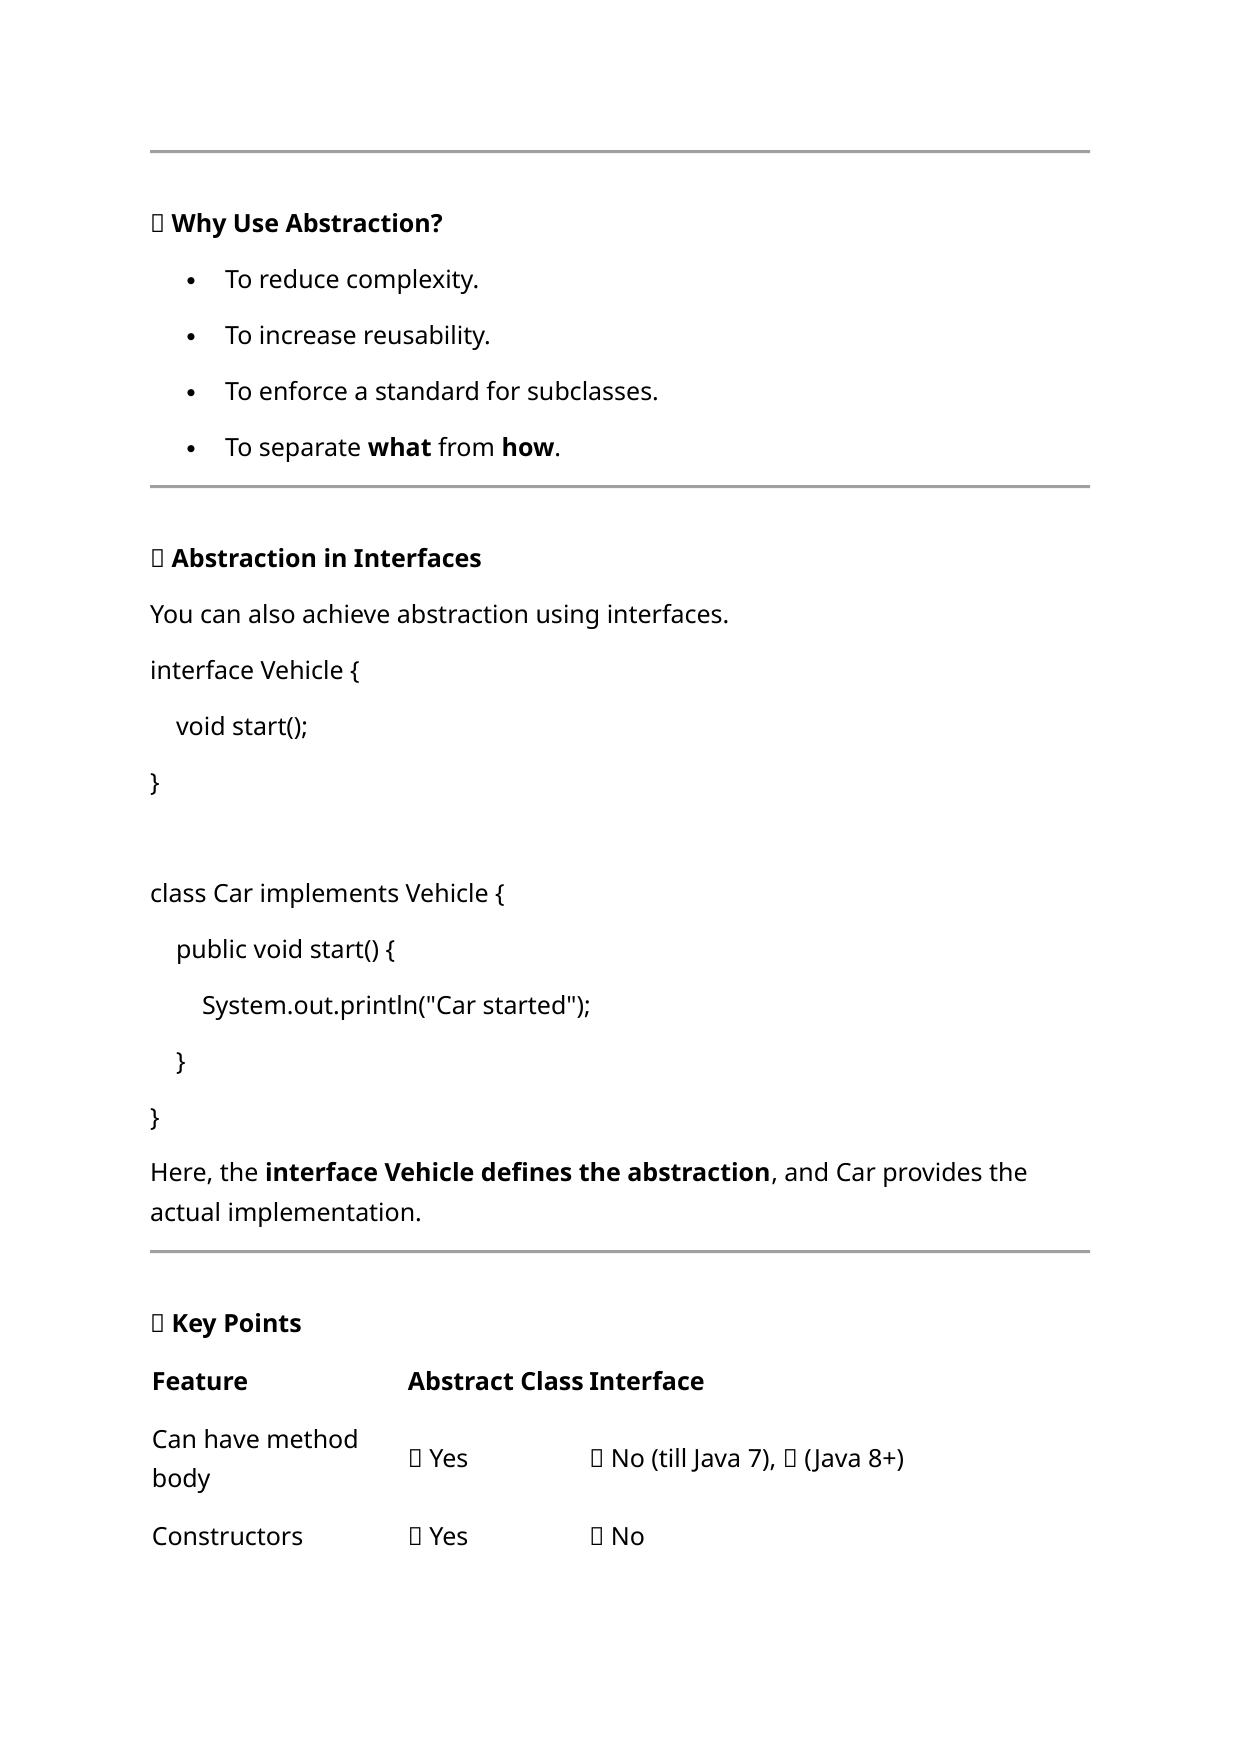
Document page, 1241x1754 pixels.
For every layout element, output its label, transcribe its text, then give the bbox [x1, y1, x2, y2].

text ✅ Why Use Abstraction? [150, 206, 1090, 240]
text class Car implements Vehicle { [150, 876, 1090, 910]
table_cell ❌ No (till Java 7), ✅ (Java 8+) [588, 1420, 927, 1517]
text You can also achieve abstraction using interfaces. [150, 597, 1090, 631]
text } [150, 1043, 1090, 1077]
text } [150, 764, 1090, 798]
list To separate what from how. [187, 429, 1090, 463]
table_cell ❌ No [588, 1517, 927, 1575]
table_cell Can have method body [150, 1420, 406, 1517]
list To increase reusability. [187, 317, 1090, 352]
text } [150, 1099, 1090, 1133]
text interface Vehicle { [150, 652, 1090, 687]
text System.out.println("Car started"); [150, 987, 1090, 1022]
table_cell ✅ Yes [406, 1420, 587, 1517]
text 🧠 Key Points [150, 1306, 1090, 1340]
table_header Interface [588, 1362, 927, 1420]
text public void start() { [150, 932, 1090, 966]
table_cell ✅ Yes [406, 1517, 587, 1575]
table_header Feature [150, 1362, 406, 1420]
table_header Abstract Class [406, 1362, 587, 1420]
table_cell Constructors [150, 1517, 406, 1575]
list To reduce complexity. [187, 262, 1090, 296]
text 🔧 Abstraction in Interfaces [150, 541, 1090, 575]
text Here, the interface Vehicle defines the abstraction, and Car provides the actual implementation. [150, 1155, 1090, 1228]
list To enforce a standard for subclasses. [187, 373, 1090, 407]
text void start(); [150, 708, 1090, 742]
